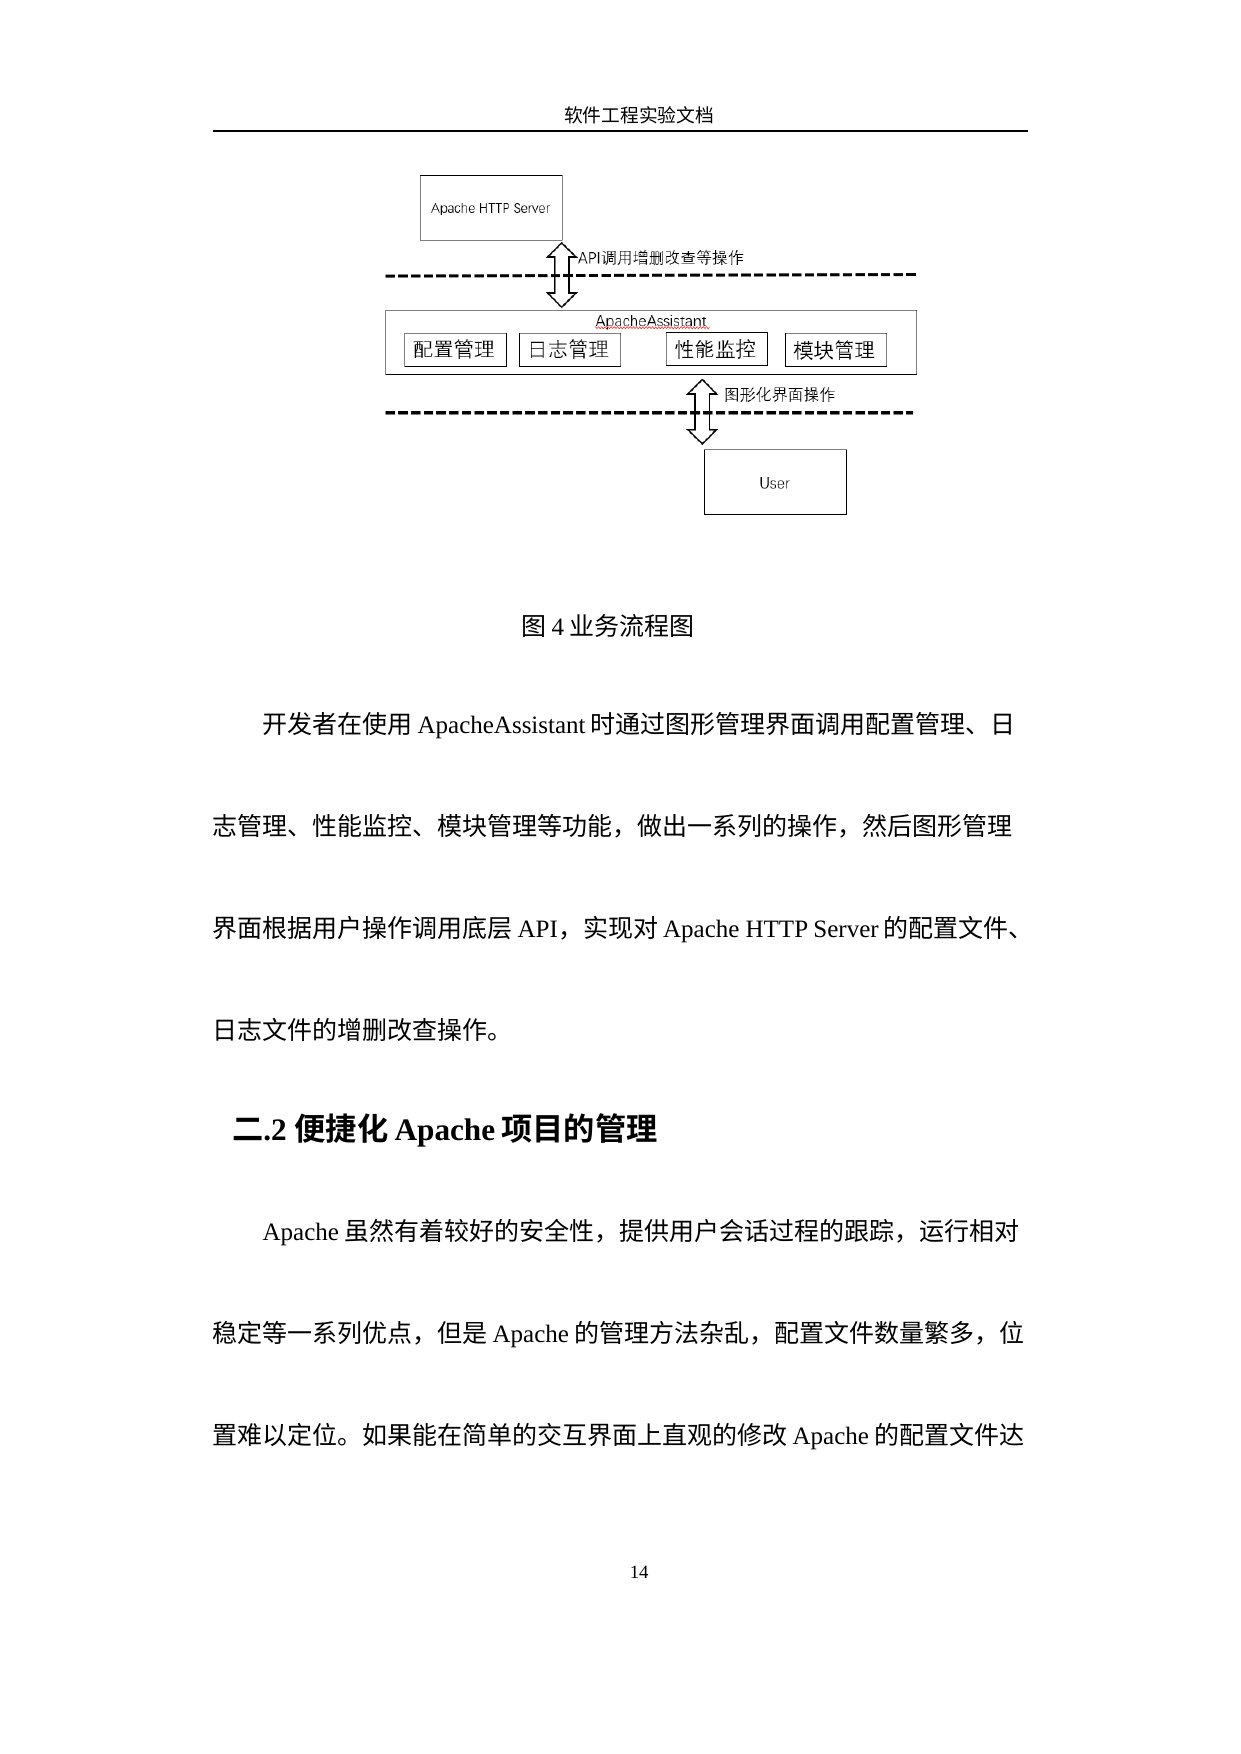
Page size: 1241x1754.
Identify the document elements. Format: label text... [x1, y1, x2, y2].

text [212, 1196, 1028, 1467]
picture [351, 155, 939, 535]
text 便捷化Apache项目的管理 [232, 1093, 1028, 1161]
text 开发者在使用ApacheAssistant时通过图形管理界面调用配置管理、日志管理、性能监控、模块管理等功能，做出一系列的操作，然后图形管理界面根据用户操作调用底层API，实现对Apache HTTP Server的配置文件、日志文件的增删改查操作。 [212, 689, 1028, 1062]
text 图 4 业务流程图 [187, 590, 1028, 658]
